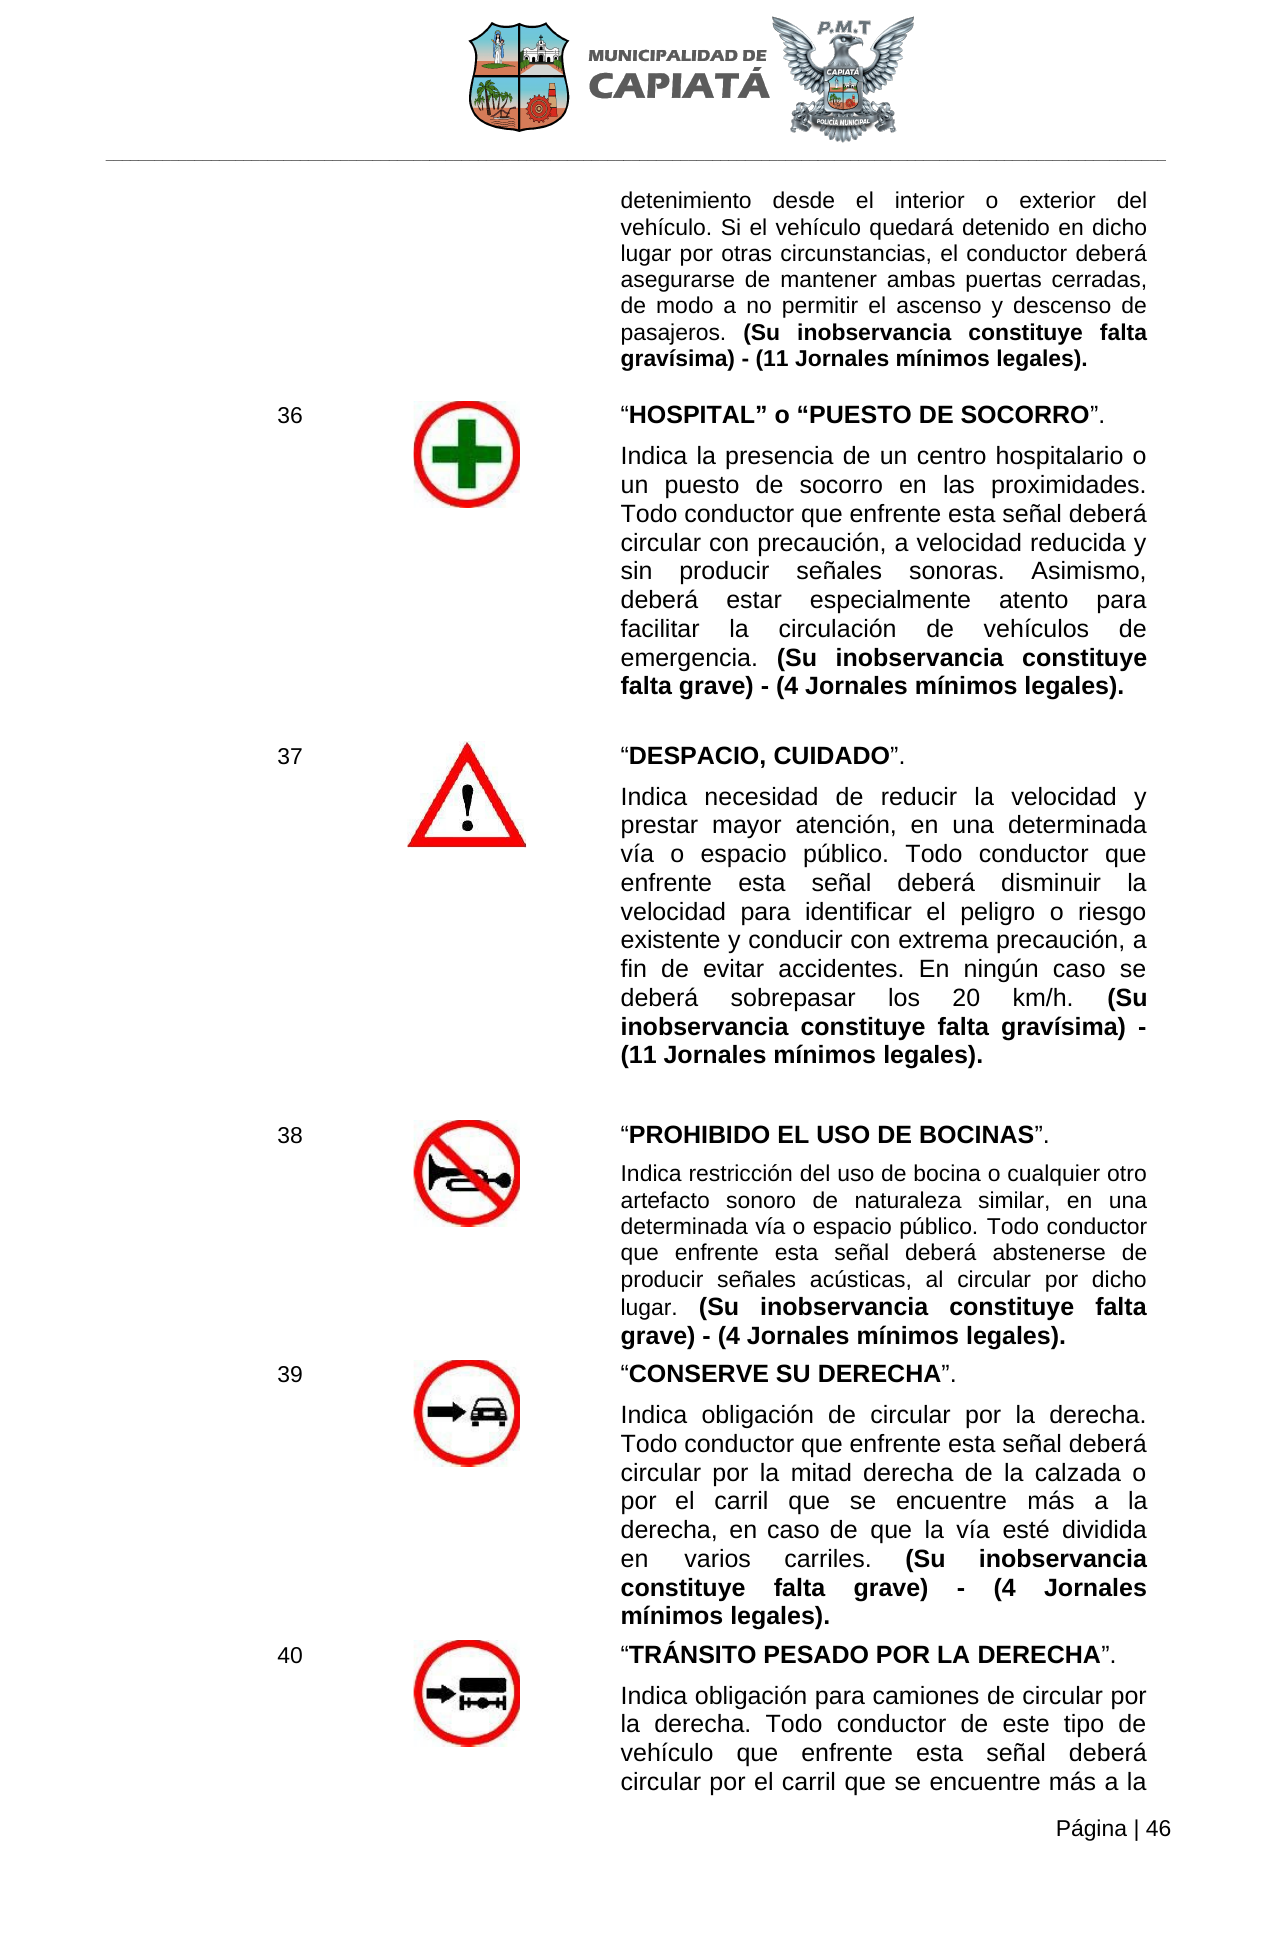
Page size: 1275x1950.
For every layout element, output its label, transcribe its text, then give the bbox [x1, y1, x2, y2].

list “PROHIBIDO EL USO DE BOCINAS”. [277, 1119, 1171, 1148]
picture [413, 429, 520, 508]
picture [413, 1388, 520, 1467]
list “DESPACIO, CUIDADO”. [277, 741, 1171, 769]
list “CONSERVE SU DERECHA”. [277, 1359, 1171, 1388]
text Indica necesidad de reducir la velocidad y prestar mayor atención, en una determinada vía o espacio público. Todo conductor que enfrente esta señal deberá disminuir la velocidad para identificar el peligro o riesgo existente y conducir con extrema precaución, a fin de evitar accidentes. En ningún caso se deberá sobrepasar los 20 km/h. (Su inobservancia constituye falta gravísima) - (11 Jornales mínimos legales). [620, 781, 1147, 1069]
text Indica restricción del uso de bocina o cualquier otro artefacto sonoro de naturaleza similar, en una determinada vía o espacio público. Todo conductor que enfrente esta señal deberá abstenerse de producir señales acústicas, al circular por dicho lugar. (Su inobservancia constituye falta grave) - (4 Jornales mínimos legales). [620, 1160, 1147, 1349]
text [620, 187, 1147, 372]
picture [407, 769, 527, 848]
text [620, 1681, 1147, 1796]
text Indica la presencia de un centro hospitalario o un puesto de socorro en las proximidades. Todo conductor que enfrente esta señal deberá circular con precaución, a velocidad reducida y sin producir señales sonoras. Asimismo, deberá estar especialmente atento para facilitar la circulación de vehículos de emergencia. (Su inobservancia constituye falta grave) - (4 Jornales mínimos legales). [620, 441, 1147, 700]
picture [468, 10, 921, 149]
text Indica obligación de circular por la derecha. Todo conductor que enfrente esta señal deberá circular por la mitad derecha de la calzada o por el carril que se encuentre más a la derecha, en caso de que la vía esté dividida en varios carriles. (Su inobservancia constituye falta grave) - (4 Jornales mínimos legales). [620, 1400, 1147, 1630]
picture [413, 1669, 520, 1747]
picture [413, 1148, 520, 1227]
list “TRÁNSITO PESADO POR LA DERECHA”. [277, 1640, 1171, 1669]
list “HOSPITAL” o “PUESTO DE SOCORRO”. [277, 400, 1171, 429]
